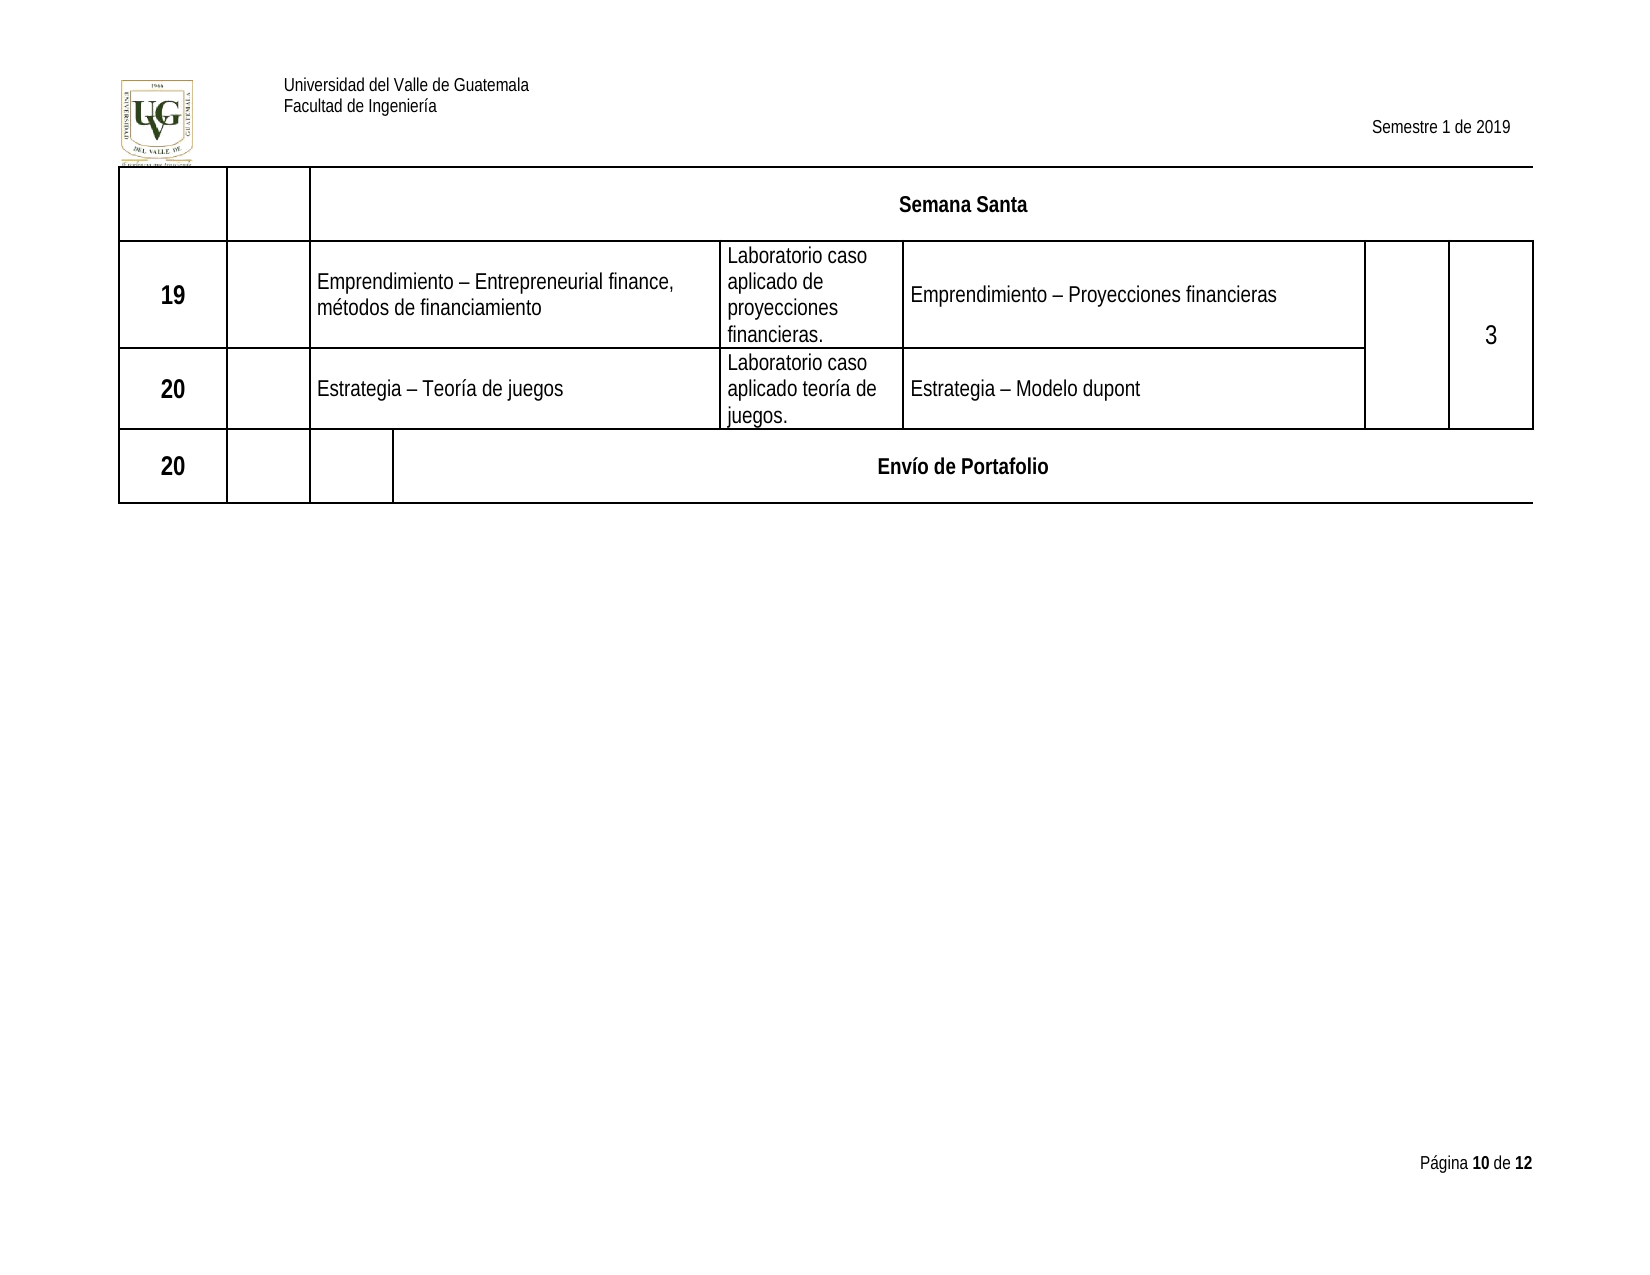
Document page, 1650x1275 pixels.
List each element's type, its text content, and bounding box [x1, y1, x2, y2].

table_cell Semana Santa [393, 168, 1533, 239]
table_cell 20 [120, 349, 226, 428]
table_cell Laboratorio caso aplicado teoría de juegos. [721, 349, 902, 428]
table_cell [311, 430, 392, 502]
table_cell [120, 168, 226, 239]
table_cell [311, 168, 393, 239]
table_cell Estrategia – Modelo dupont [904, 349, 1364, 428]
table_cell 3 [1450, 242, 1532, 428]
table_cell [228, 349, 309, 428]
table_cell Emprendimiento – Proyecciones financieras [904, 242, 1364, 347]
table_cell Estrategia – Teoría de juegos [311, 349, 719, 428]
table_cell Laboratorio caso aplicado de proyecciones financieras. [721, 242, 902, 347]
table_cell [228, 242, 309, 347]
table_cell Envío de Portafolio [394, 430, 1533, 502]
table_cell 20 [120, 430, 226, 502]
table_cell [228, 430, 309, 502]
table_cell [1366, 347, 1448, 428]
table_cell [1366, 242, 1448, 347]
table_cell [228, 168, 309, 239]
picture [121, 80, 193, 166]
table_cell Emprendimiento – Entrepreneurial finance, métodos de financiamiento [311, 242, 719, 347]
table_cell 19 [120, 242, 226, 347]
